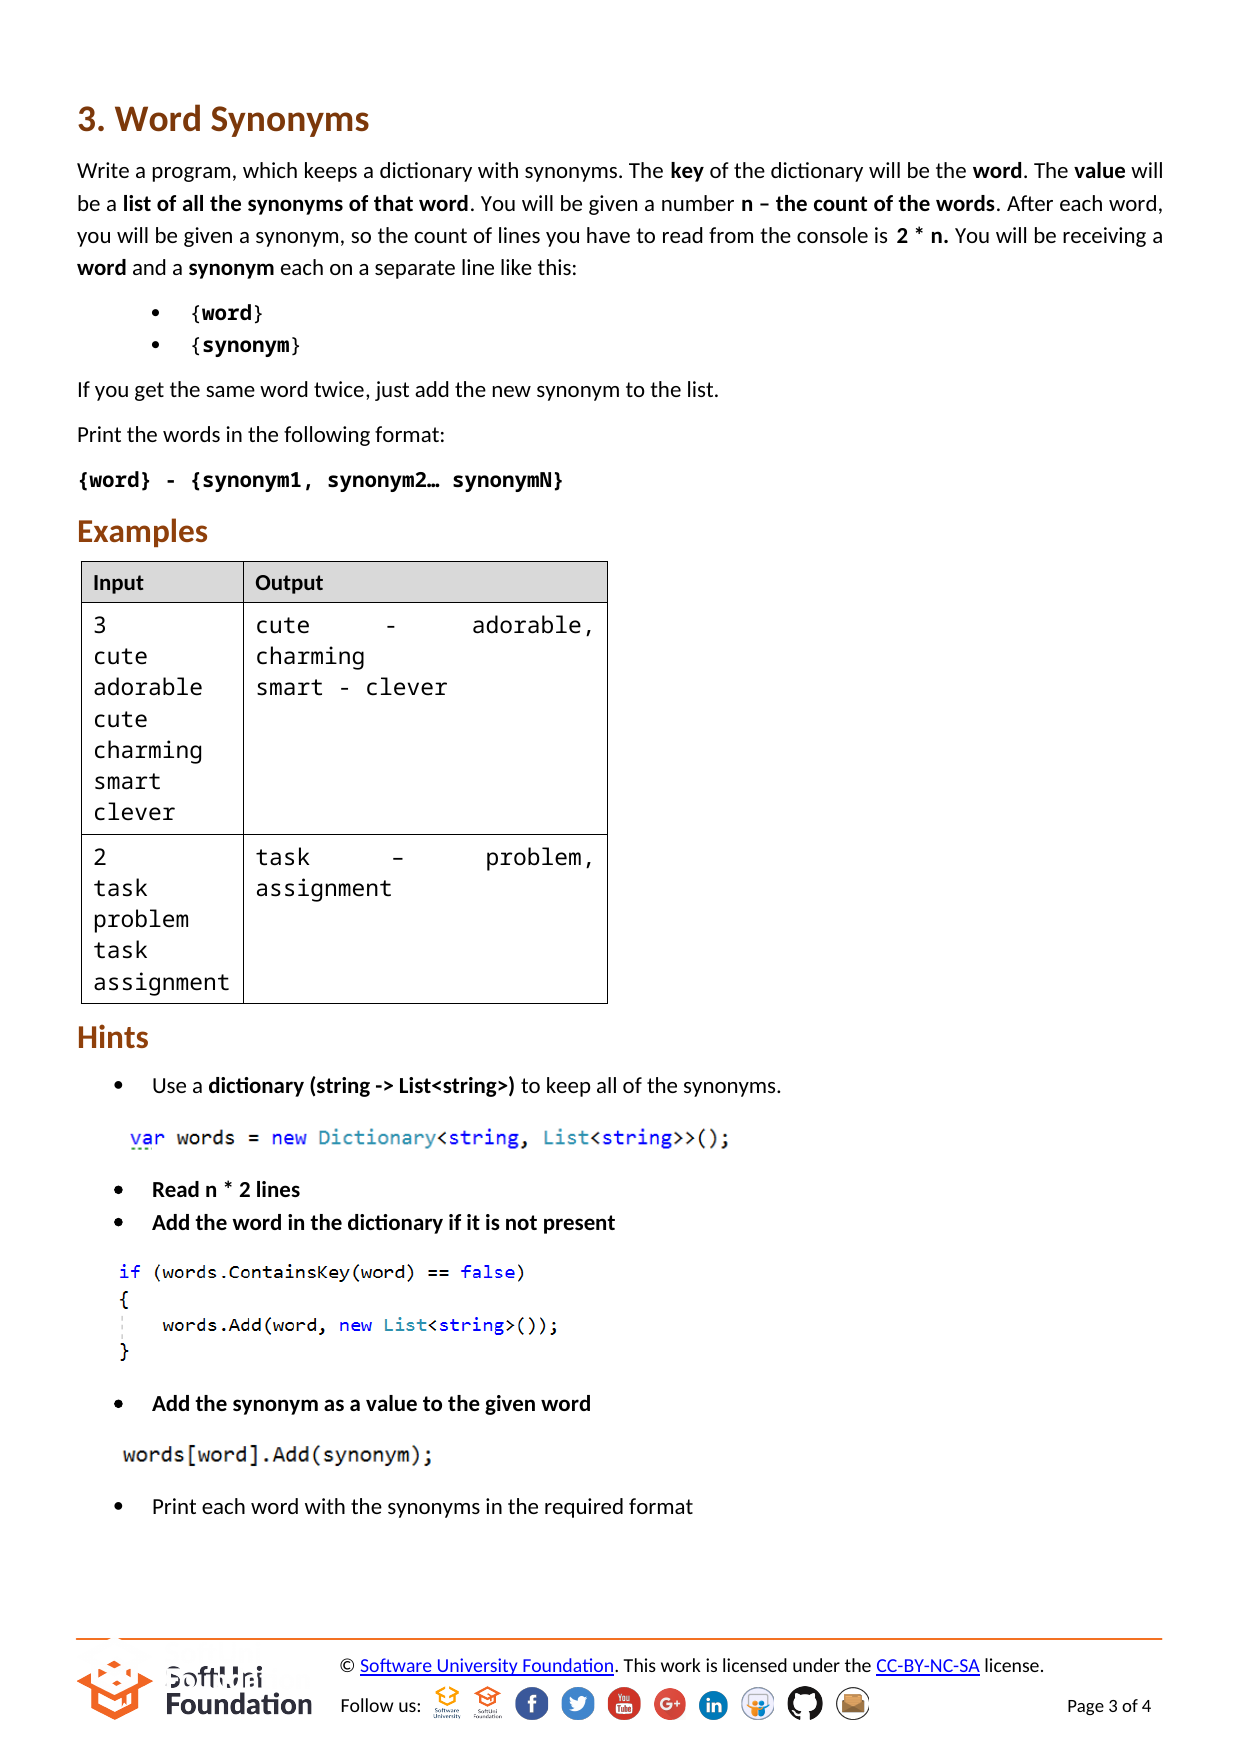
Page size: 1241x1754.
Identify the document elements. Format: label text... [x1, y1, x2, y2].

list {synonym} [152, 330, 1163, 359]
picture [654, 1688, 686, 1720]
list Use a dictionary (string -> List<string>) to keep all of the synonyms. [114, 1071, 1163, 1099]
picture [114, 1434, 446, 1476]
picture [699, 1691, 707, 1699]
list Add the word in the dictionary if it is not present [114, 1208, 1163, 1236]
text Print the words in the following format: [77, 420, 1163, 448]
list {word} [152, 298, 1163, 326]
picture [741, 1687, 774, 1720]
picture [114, 1116, 741, 1159]
picture [473, 1686, 502, 1720]
list Read n * 2 lines [114, 1176, 1163, 1204]
picture [114, 1252, 563, 1373]
picture [561, 1687, 595, 1720]
picture [836, 1687, 869, 1720]
table_cell task – problem, assignment [244, 835, 607, 1003]
table_cell cute - adorable, charming smart - clever [244, 603, 607, 833]
picture [787, 1686, 823, 1720]
table_cell 2 task problem task assignment [82, 835, 243, 1003]
table_header Output [244, 562, 607, 602]
table_cell 3 cute adorable cute charming smart clever [82, 603, 243, 833]
subtitle Examples [77, 510, 1163, 551]
picture [720, 1691, 728, 1699]
list Print each word with the synonyms in the required format [114, 1492, 1163, 1520]
picture [515, 1687, 549, 1720]
text {word} - {synonym1, synonym2… synonymN} [77, 465, 1163, 493]
list Add the synonym as a value to the given word [114, 1389, 1163, 1417]
table_header Input [82, 562, 243, 602]
picture [720, 1712, 728, 1720]
text Write a program, which keeps a dictionary with synonyms. The key of the dictionary will be the word. The value will be a list of all the synonyms of that word. You will be given a number n – the count of the words. After each word, you will be given a synonym, so the count of lines you have to read from the console is 2 * n. You will be receiving a word and a synonym each on a separate line like this: [77, 156, 1163, 281]
picture [76, 1636, 312, 1720]
text If you get the same word twice, just add the new synonym to the list. [77, 375, 1163, 403]
picture [607, 1687, 641, 1720]
picture [433, 1686, 461, 1720]
subtitle Word Synonyms [77, 95, 1163, 141]
picture [699, 1712, 707, 1720]
subtitle Hints [77, 1016, 1163, 1057]
